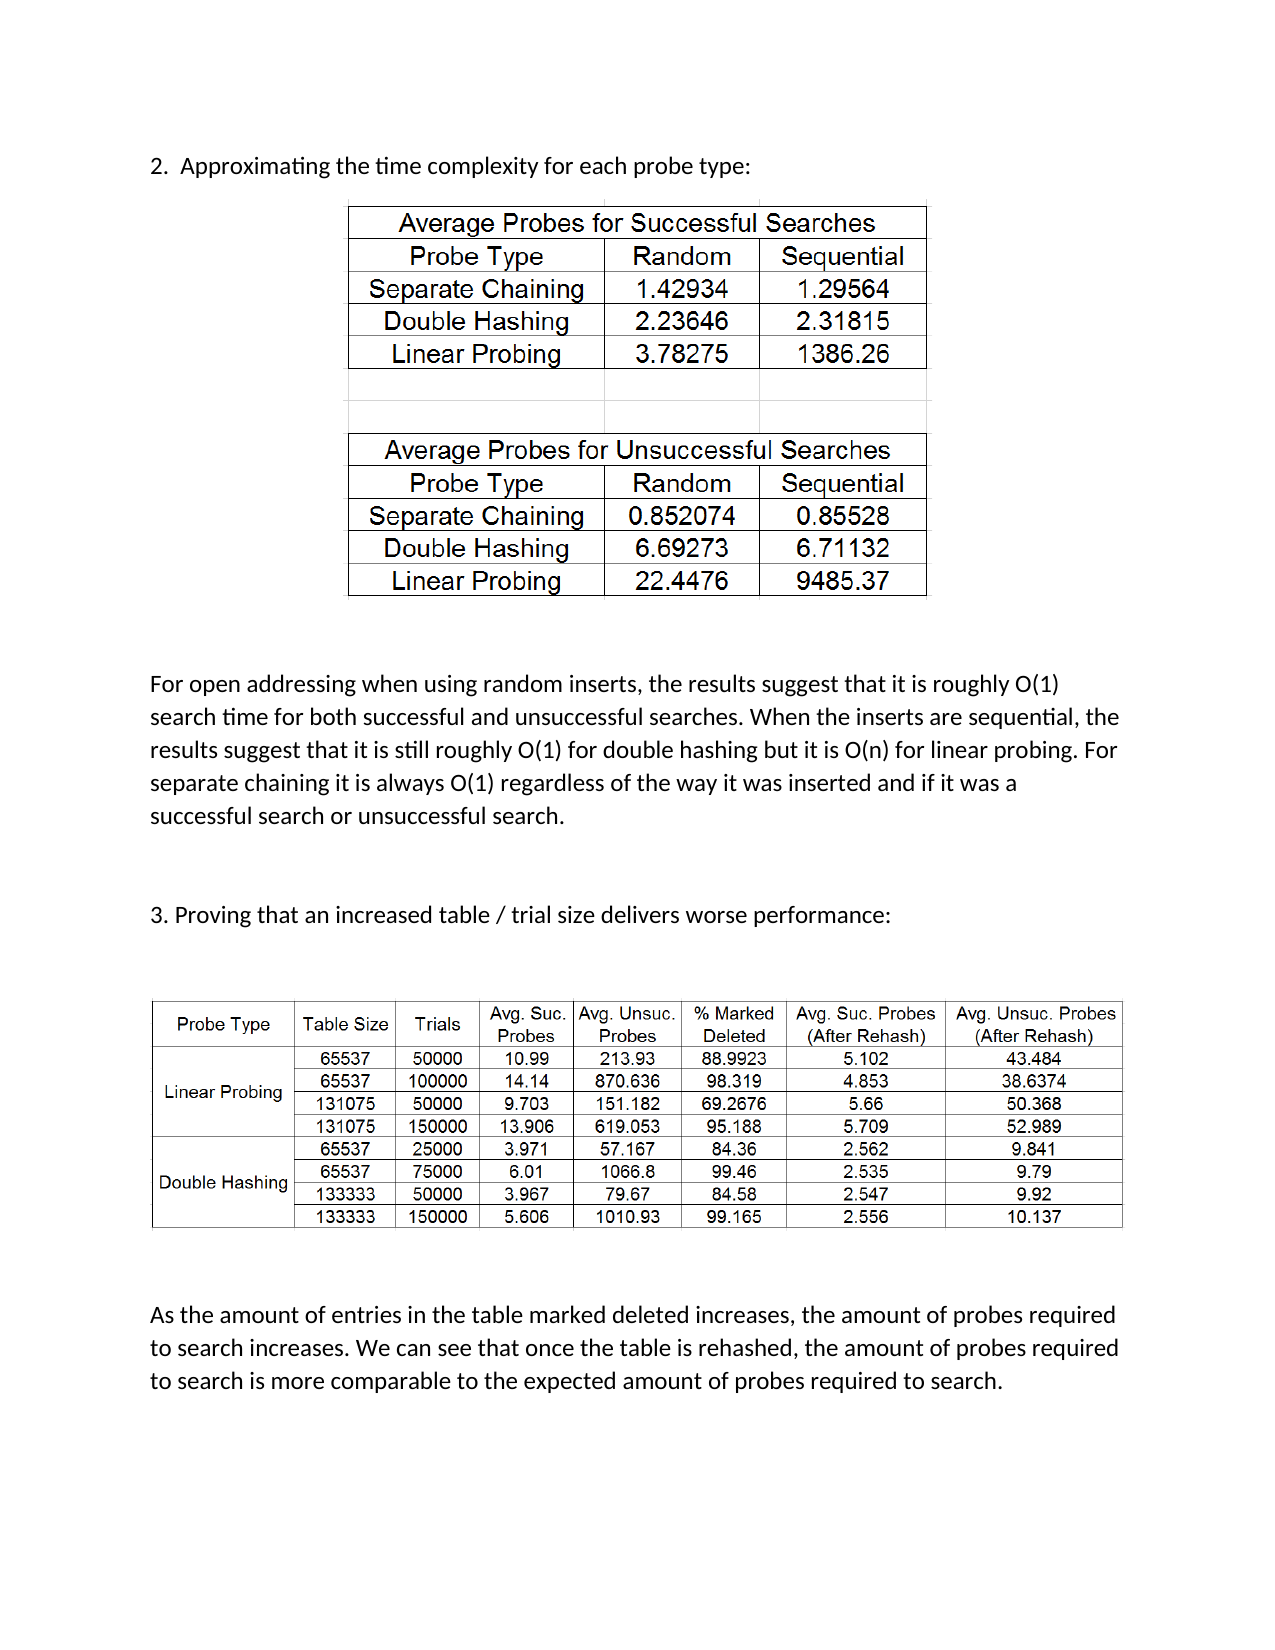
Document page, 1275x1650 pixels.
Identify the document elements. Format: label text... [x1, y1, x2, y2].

text 3. Proving that an increased table / trial size delivers worse performance: [150, 899, 1125, 929]
picture [343, 199, 933, 600]
text As the amount of entries in the table marked deleted increases, the amount of probes required to search increases. We can see that once the table is rehashed, the amount of probes required to search is more comparable to the expected amount of probes required to search. [150, 1299, 1125, 1396]
text 2. Approximating the time complexity for each probe type: [150, 150, 1125, 181]
picture [150, 998, 1125, 1231]
text For open addressing when using random inserts, the results suggest that it is roughly O(1) search time for both successful and unsuccessful searches. When the inserts are sequential, the results suggest that it is still roughly O(1) for double hashing but it is O(n) for linear probing. For separate chaining it is always O(1) regardless of the way it was inserted and if it was a successful search or unsuccessful search. [150, 668, 1125, 830]
